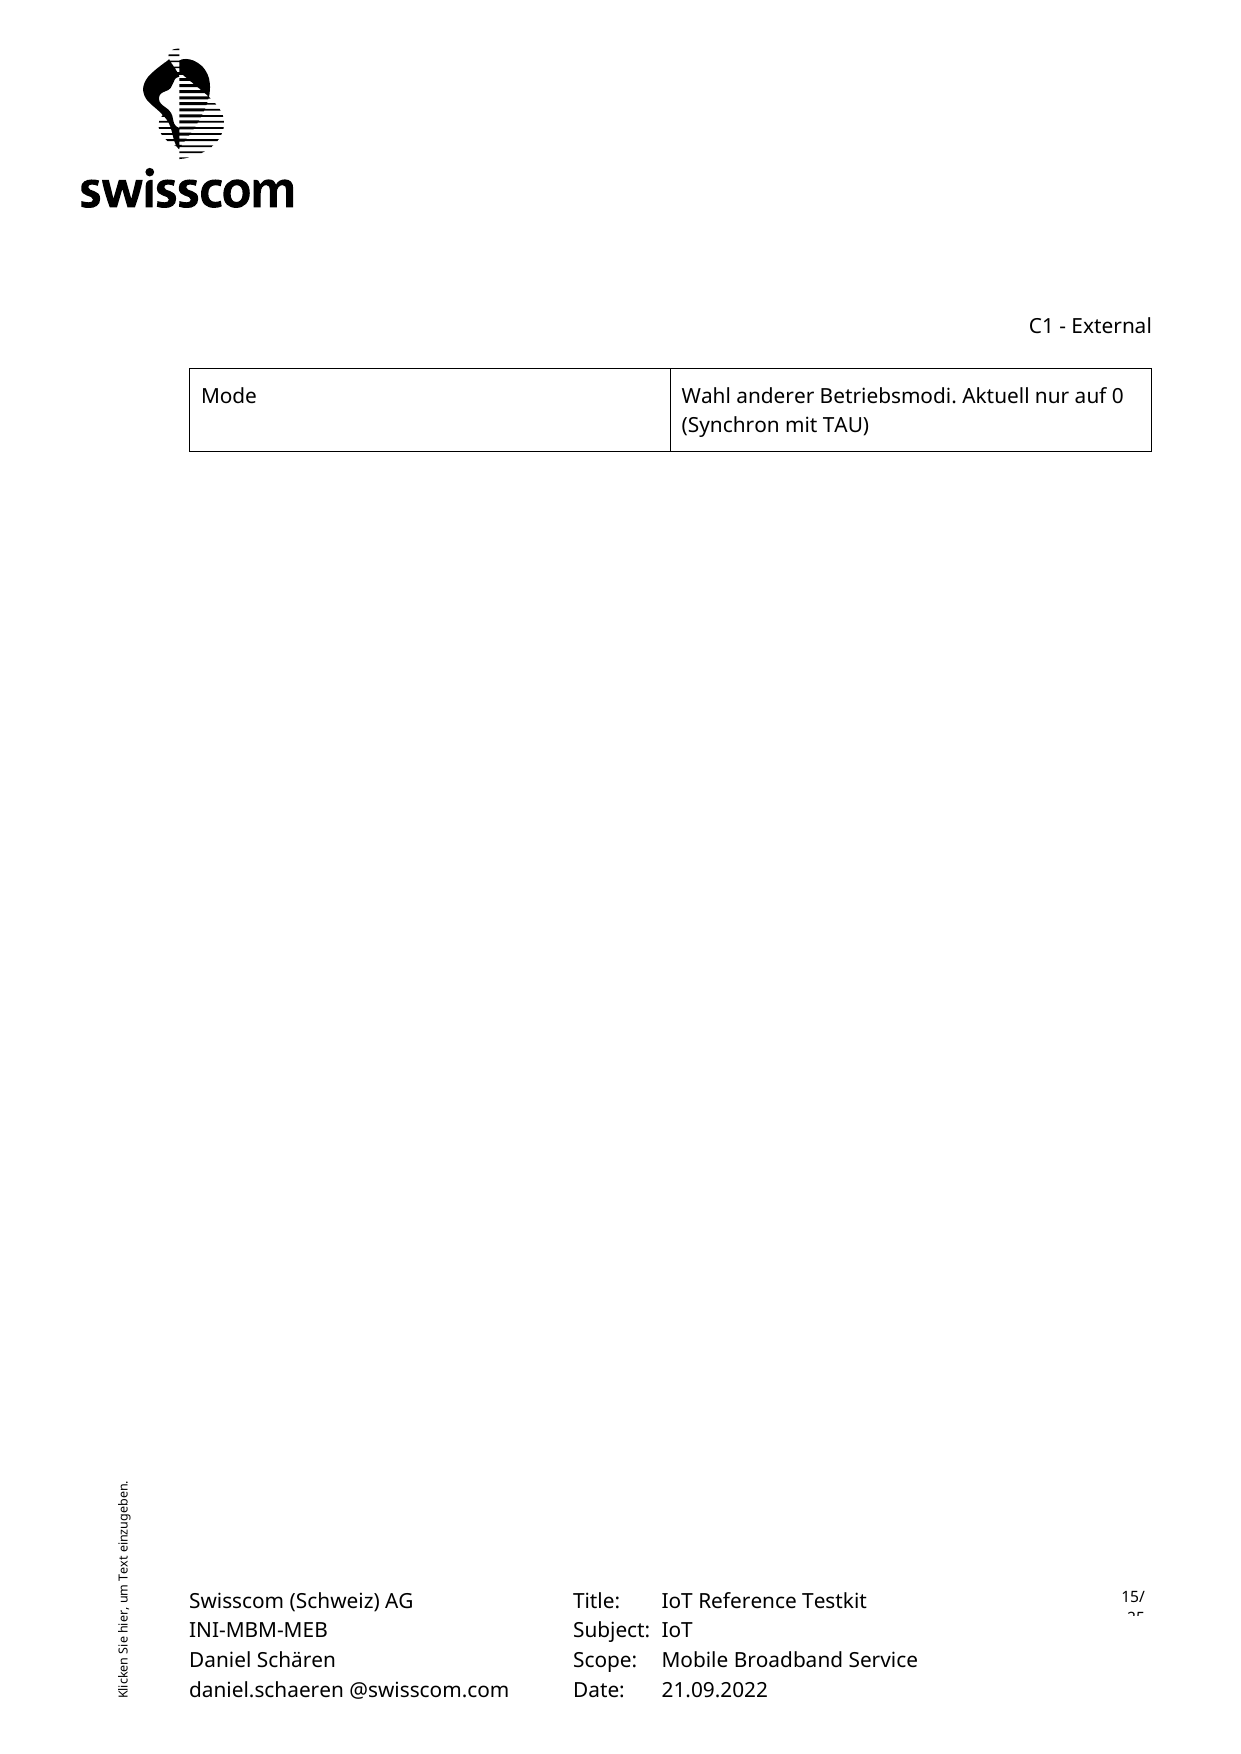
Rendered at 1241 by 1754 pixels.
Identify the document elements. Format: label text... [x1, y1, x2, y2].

table_cell Mode [190, 369, 670, 451]
table_cell Wahl anderer Betriebsmodi. Aktuell nur auf 0 (Synchron mit TAU) [671, 369, 1151, 451]
